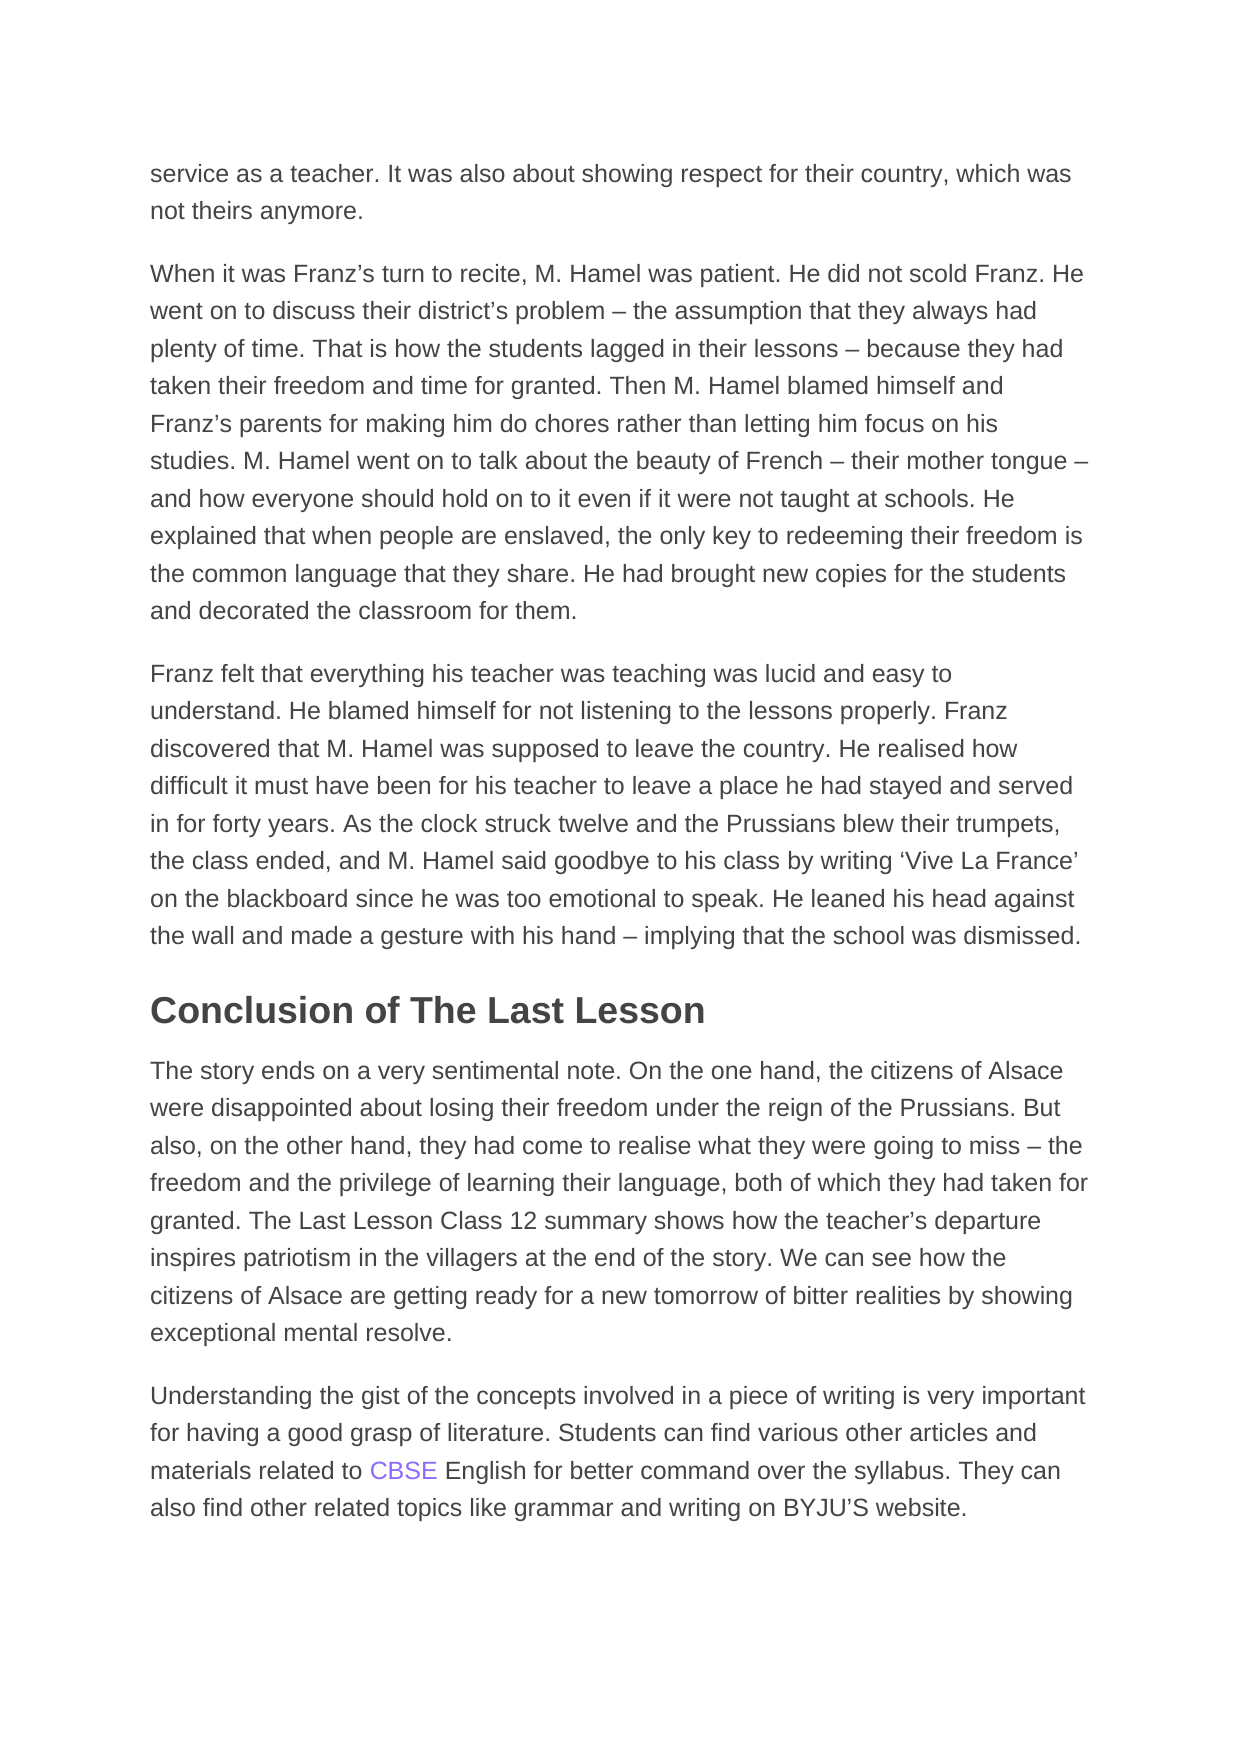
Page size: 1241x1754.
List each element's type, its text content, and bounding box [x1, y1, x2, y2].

text When it was Franz’s turn to recite, M. Hamel was patient. He did not scold Franz. He went on to discuss their district’s problem – the assumption that they always had plenty of time. That is how the students lagged in their lessons – because they had taken their freedom and time for granted. Then M. Hamel blamed himself and Franz’s parents for making him do chores rather than letting him focus on his studies. M. Hamel went on to talk about the beauty of French – their mother tongue – and how everyone should hold on to it even if it were not taught at schools. He explained that when people are enslaved, the only key to redeeming their freedom is the common language that they share. He had brought new copies for the students and decorated the classroom for them. [150, 250, 1090, 625]
text Understanding the gist of the concepts involved in a piece of writing is very important for having a good grasp of literature. Students can find various other articles and materials related to CBSE English for better command over the syllabus. They can also find other related topics like grammar and writing on BYJU’S website. [150, 1372, 1090, 1522]
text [150, 150, 1090, 225]
text Franz felt that everything his teacher was teaching was lucid and easy to understand. He blamed himself for not listening to the lessons properly. Franz discovered that M. Hamel was supposed to leave the country. He realised how difficult it must have been for his teacher to leave a place he had stayed and served in for forty years. As the clock struck twelve and the Prussians blew their trumpets, the class ended, and M. Hamel said goodbye to his class by writing ‘Vive La France’ on the blackboard since he was too emotional to speak. He leaned his head against the wall and made a gesture with his hand – implying that the school was dismissed. [150, 650, 1090, 950]
text Conclusion of The Last Lesson [150, 981, 1090, 1031]
text The story ends on a very sentimental note. On the one hand, the citizens of Alsace were disappointed about losing their freedom under the reign of the Prussians. But also, on the other hand, they had come to realise what they were going to miss – the freedom and the privilege of learning their language, both of which they had taken for granted. The Last Lesson Class 12 summary shows how the teacher’s departure inspires patriotism in the villagers at the end of the story. We can see how the citizens of Alsace are getting ready for a new tomorrow of bitter realities by showing exceptional mental resolve. [150, 1047, 1090, 1347]
